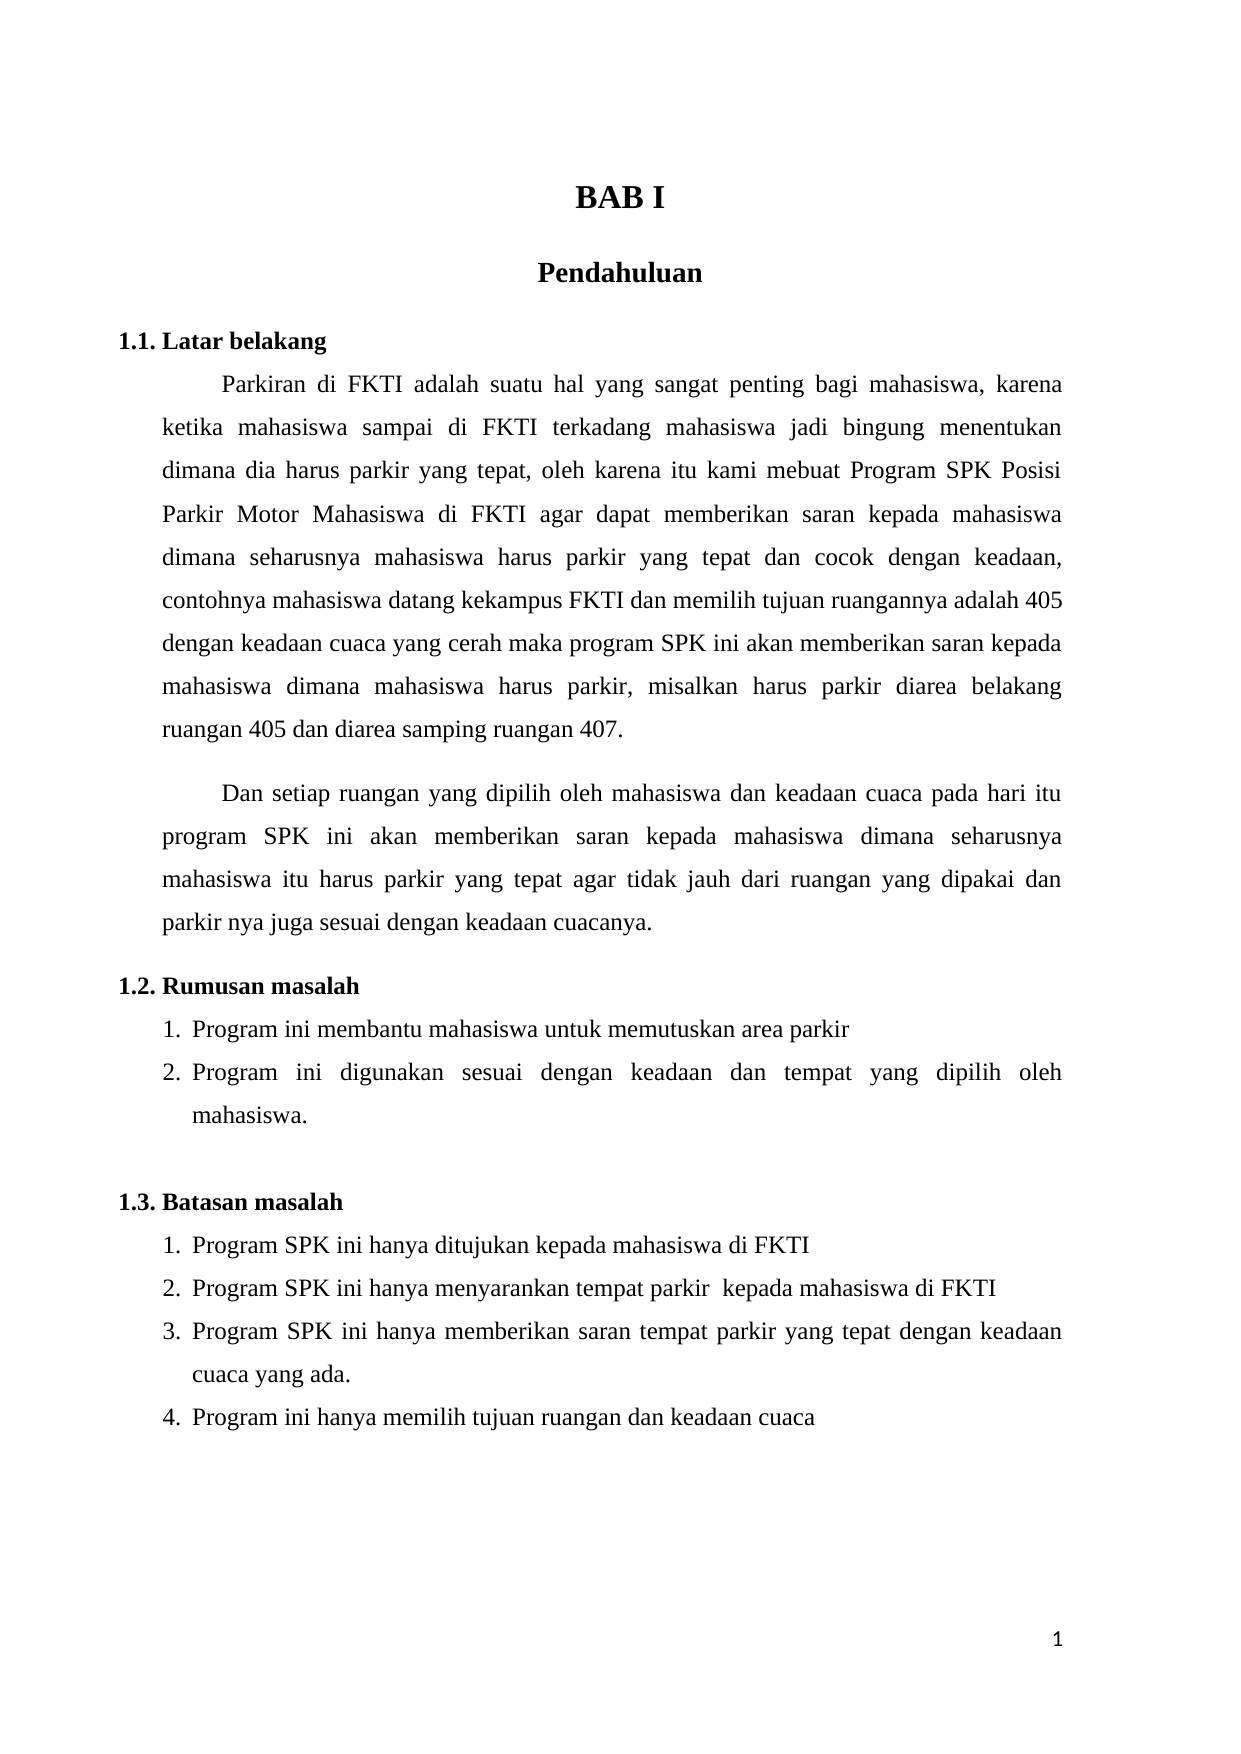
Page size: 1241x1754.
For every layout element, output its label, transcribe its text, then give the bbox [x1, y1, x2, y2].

list Program ini hanya memilih tujuan ruangan dan keadaan cuaca [162, 1402, 1063, 1431]
text Dan setiap ruangan yang dipilih oleh mahasiswa dan keadaan cuaca pada hari itu program SPK ini akan memberikan saran kepada mahasiswa dimana seharusnya mahasiswa itu harus parkir yang tepat agar tidak jauh dari ruangan yang dipakai dan parkir nya juga sesuai dengan keadaan cuacanya. [162, 778, 1063, 936]
text BAB I [177, 177, 1063, 216]
list Program ini membantu mahasiswa untuk memutuskan area parkir [162, 1014, 1063, 1043]
list Program SPK ini hanya ditujukan kepada mahasiswa di FKTI [162, 1230, 1063, 1259]
list Rumusan masalah [118, 971, 1063, 1000]
text Pendahuluan [177, 255, 1063, 289]
list Batasan masalah [118, 1187, 1063, 1216]
list Program ini digunakan sesuai dengan keadaan dan tempat yang dipilih oleh mahasiswa. [162, 1057, 1063, 1129]
list Program SPK ini hanya memberikan saran tempat parkir yang tepat dengan keadaan cuaca yang ada. [162, 1316, 1063, 1388]
list Latar belakang [118, 326, 1063, 355]
list Program SPK ini hanya menyarankan tempat parkir kepada mahasiswa di FKTI [162, 1273, 1063, 1302]
list Parkiran di FKTI adalah suatu hal yang sangat penting bagi mahasiswa, karena ketika mahasiswa sampai di FKTI terkadang mahasiswa jadi bingung menentukan dimana dia harus parkir yang tepat, oleh karena itu kami mebuat Program SPK Posisi Parkir Motor Mahasiswa di FKTI agar dapat memberikan saran kepada mahasiswa dimana seharusnya mahasiswa harus parkir yang tepat dan cocok dengan keadaan, contohnya mahasiswa datang kekampus FKTI dan memilih tujuan ruangannya adalah 405 dengan keadaan cuaca yang cerah maka program SPK ini akan memberikan saran kepada mahasiswa dimana mahasiswa harus parkir, misalkan harus parkir diarea belakang ruangan 405 dan diarea samping ruangan 407. [162, 369, 1063, 743]
